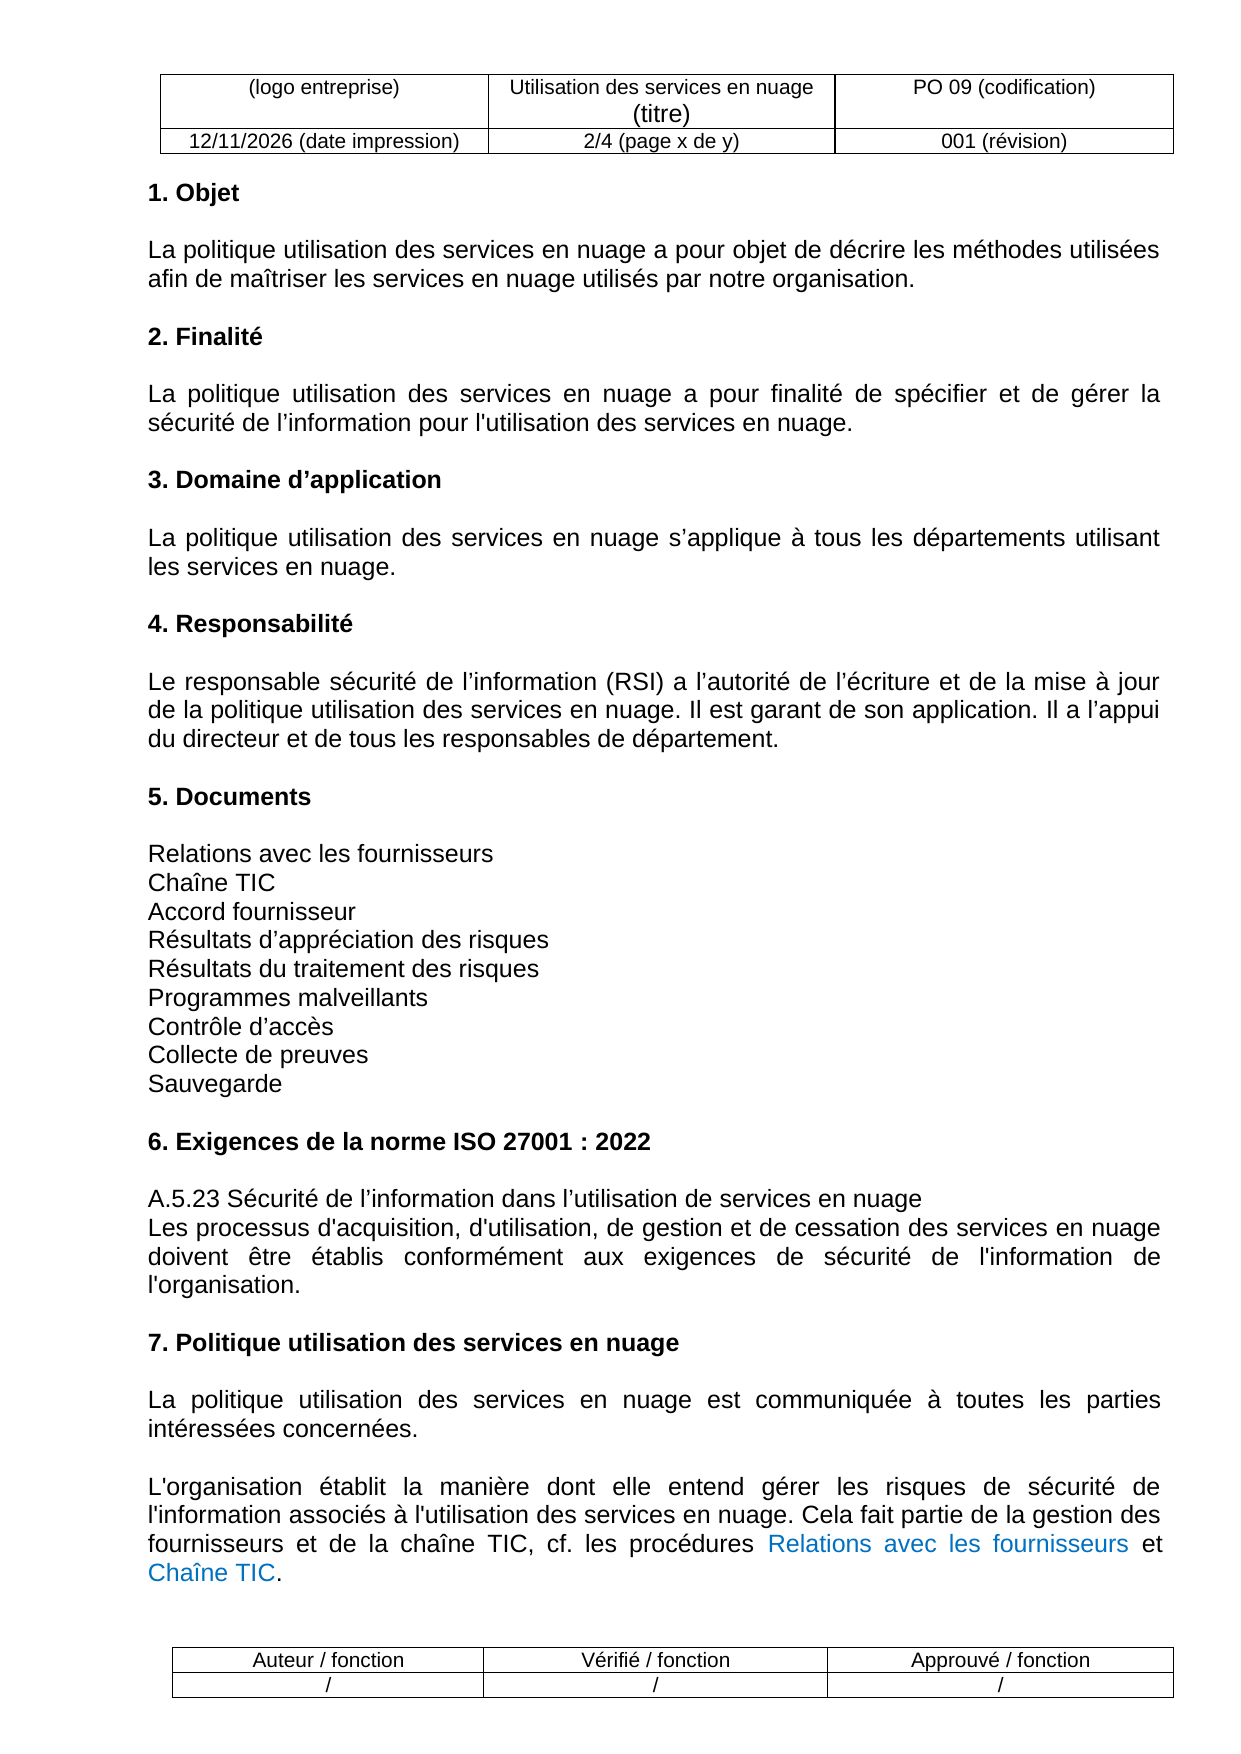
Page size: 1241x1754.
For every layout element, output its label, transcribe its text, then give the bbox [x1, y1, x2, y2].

text Le responsable sécurité de l’information (RSI) a l’autorité de l’écriture et de la mise à jour de la politique utilisation des services en nuage. Il est garant de son application. Il a l’appui du directeur et de tous les responsables de département. [148, 666, 1162, 753]
text 1. Objet [148, 178, 1162, 206]
text 3. Domaine d’application [148, 465, 1162, 494]
text Contrôle d’accès [148, 1011, 1162, 1040]
text La politique utilisation des services en nuage a pour objet de décrire les méthodes utilisées afin de maîtriser les services en nuage utilisés par notre organisation. [148, 235, 1162, 293]
text 4. Responsabilité [148, 609, 1162, 638]
text 6. Exigences de la norme ISO 27001 : 2022 [148, 1126, 1162, 1155]
text Programmes malveillants [148, 983, 1162, 1011]
text Accord fournisseur [148, 896, 1162, 925]
text Chaîne TIC [148, 868, 1162, 896]
text Collecte de preuves [148, 1040, 1162, 1069]
text Résultats d’appréciation des risques [148, 925, 1162, 954]
text 7. Politique utilisation des services en nuage [148, 1328, 1162, 1356]
text 5. Documents [148, 781, 1162, 810]
text La politique utilisation des services en nuage est communiquée à toutes les parties intéressées concernées. [148, 1385, 1162, 1443]
text Sauvegarde [148, 1069, 1162, 1098]
text La politique utilisation des services en nuage a pour finalité de spécifier et de gérer la sécurité de l’information pour l'utilisation des services en nuage. [148, 379, 1162, 436]
text 2. Finalité [148, 321, 1162, 350]
text L'organisation établit la manière dont elle entend gérer les risques de sécurité de l'information associés à l'utilisation des services en nuage. Cela fait partie de la gestion des fournisseurs et de la chaîne TIC, cf. les procédures Relations avec les fournisseurs et Chaîne TIC. [148, 1471, 1162, 1586]
text La politique utilisation des services en nuage s’applique à tous les départements utilisant les services en nuage. [148, 523, 1162, 580]
text Les processus d'acquisition, d'utilisation, de gestion et de cessation des services en nuage doivent être établis conformément aux exigences de sécurité de l'information de l'organisation. [148, 1213, 1162, 1299]
text Relations avec les fournisseurs [148, 839, 1162, 868]
text A.5.23 Sécurité de l’information dans l’utilisation de services en nuage [148, 1184, 1162, 1213]
text Résultats du traitement des risques [148, 954, 1162, 983]
